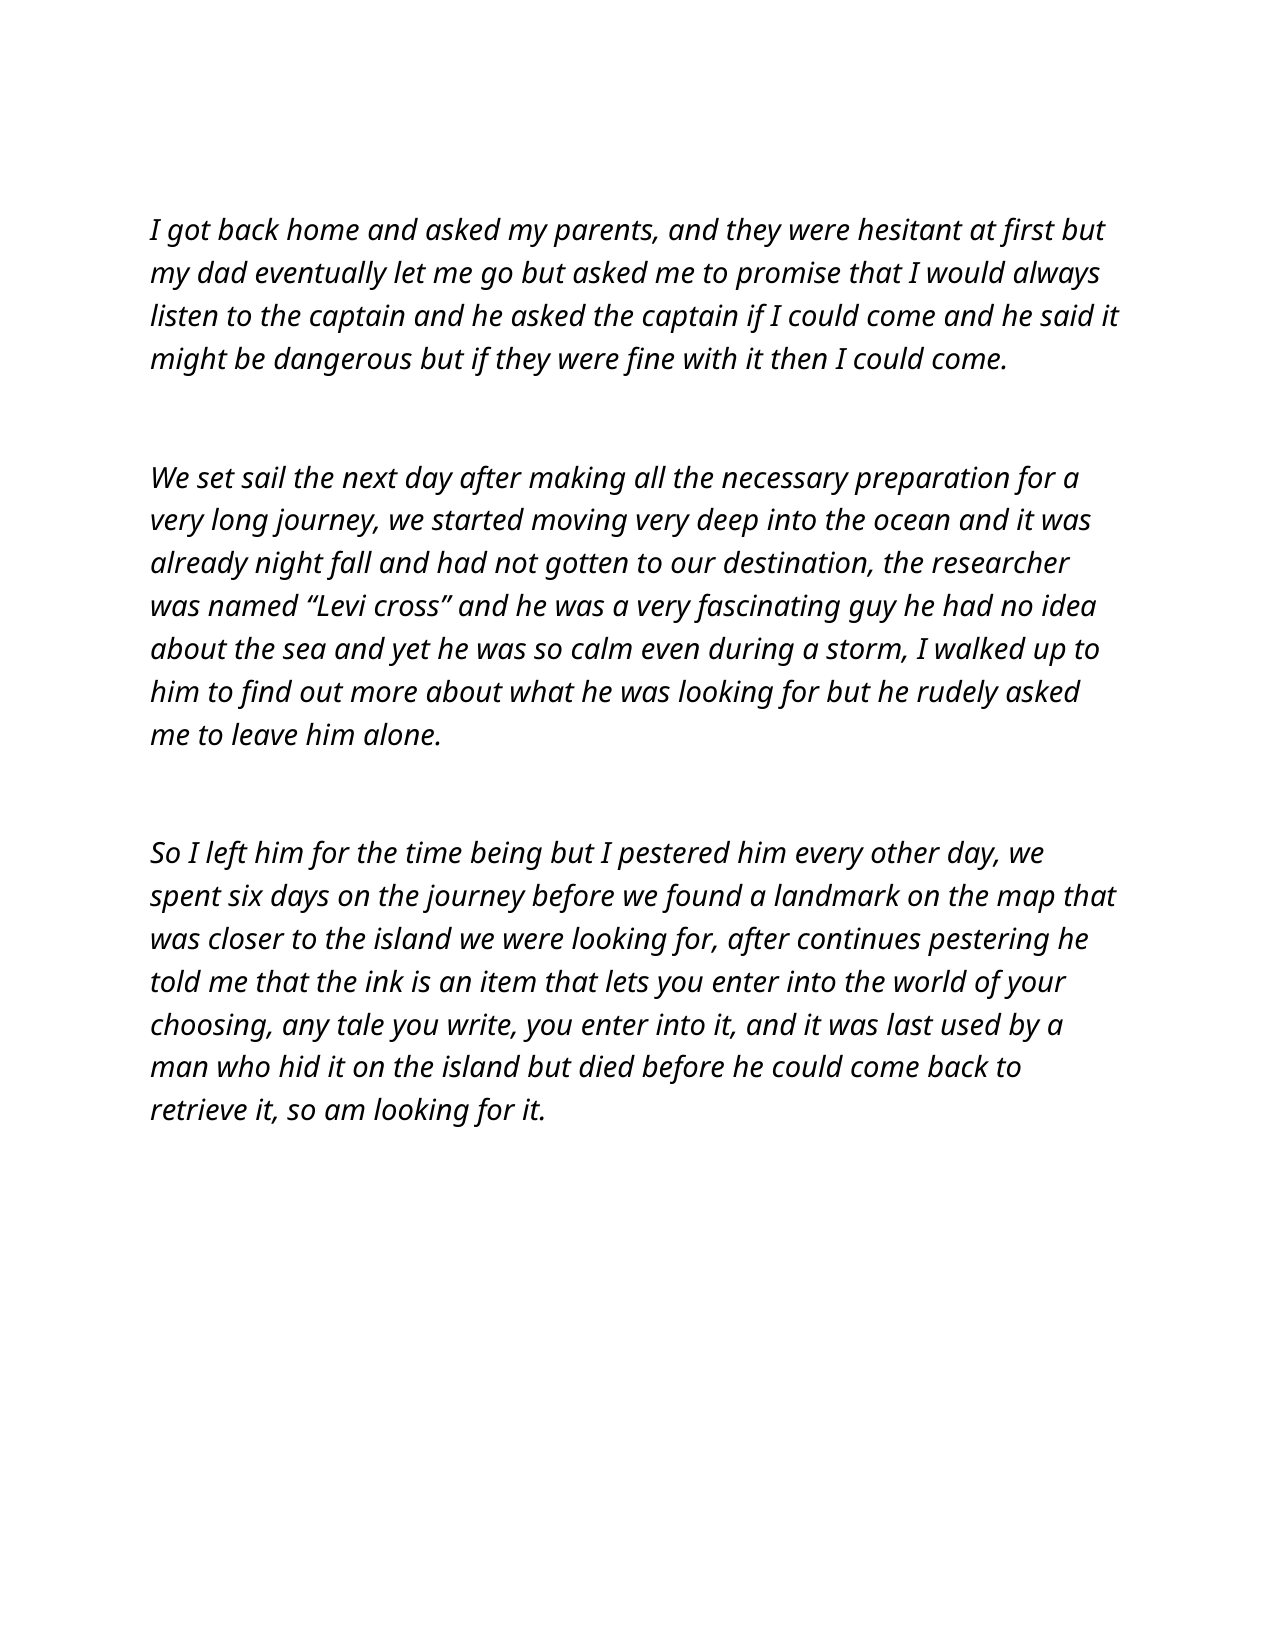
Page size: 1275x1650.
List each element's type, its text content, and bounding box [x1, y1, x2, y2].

text We set sail the next day after making all the necessary preparation for a very long journey, we started moving very deep into the ocean and it was already night fall and had not gotten to our destination, the researcher was named “Levi cross” and he was a very fascinating guy he had no idea about the sea and yet he was so calm even during a storm, I walked up to him to find out more about what he was looking for but he rudely asked me to leave him alone. [150, 457, 1125, 753]
text I got back home and asked my parents, and they were hesitant at first but my dad eventually let me go but asked me to promise that I would always listen to the captain and he asked the captain if I could come and he said it might be dangerous but if they were fine with it then I could come. [150, 209, 1125, 378]
text So I left him for the time being but I pestered him every other day, we spent six days on the journey before we found a landmark on the map that was closer to the island we were looking for, after continues pestering he told me that the ink is an item that lets you enter into the world of your choosing, any tale you write, you enter into it, and it was last used by a man who hid it on the island but died before he could come back to retrieve it, so am looking for it. [150, 833, 1125, 1129]
